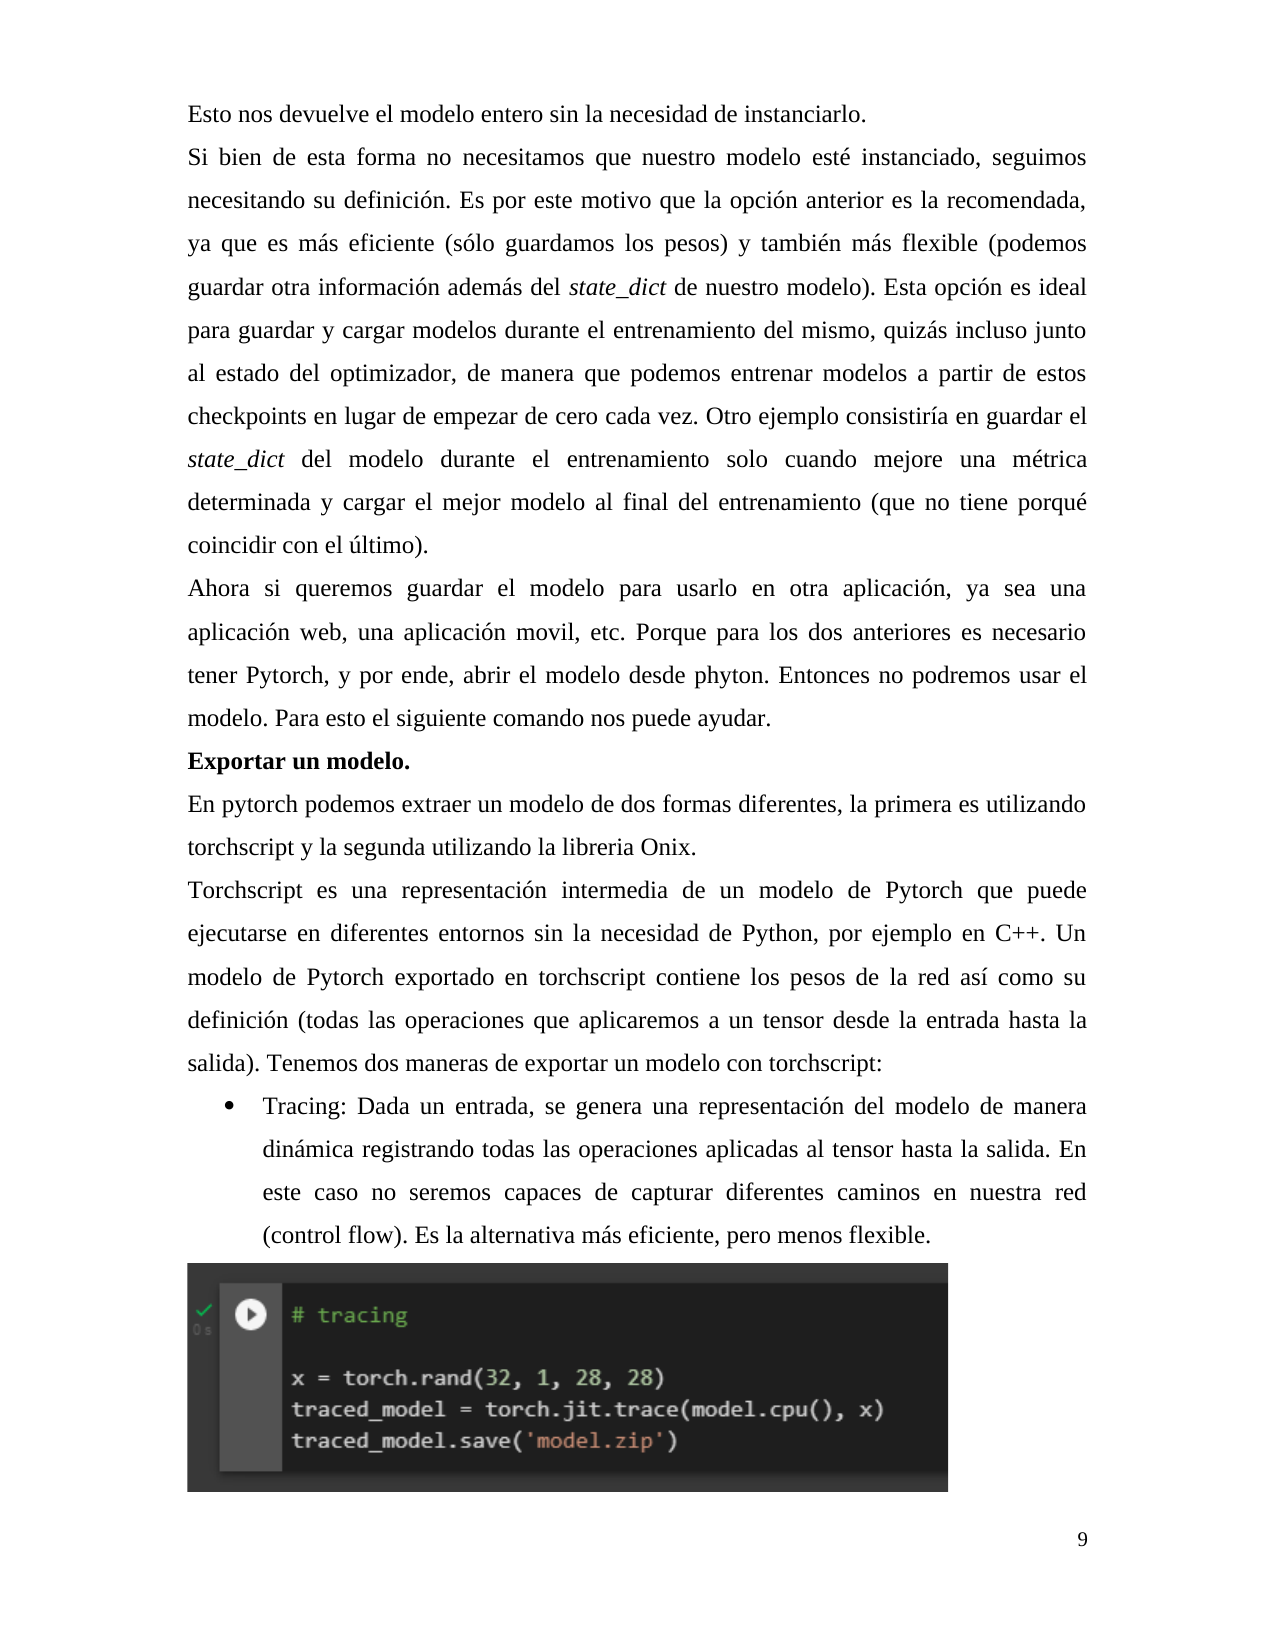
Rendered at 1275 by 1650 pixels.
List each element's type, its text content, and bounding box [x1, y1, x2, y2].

list Tracing: Dada un entrada, se genera una representación del modelo de manera dinámica registrando todas las operaciones aplicadas al tensor hasta la salida. En este caso no seremos capaces de capturar diferentes caminos en nuestra red (control flow). Es la alternativa más eficiente, pero menos flexible. [225, 1091, 1088, 1249]
picture [187, 1263, 949, 1492]
text En pytorch podemos extraer un modelo de dos formas diferentes, la primera es utilizando torchscript y la segunda utilizando la libreria Onix. [187, 789, 1088, 861]
text Si bien de esta forma no necesitamos que nuestro modelo esté instanciado, seguimos necesitando su definición. Es por este motivo que la opción anterior es la recomendada, ya que es más eficiente (sólo guardamos los pesos) y también más flexible (podemos guardar otra información además del state_dict de nuestro modelo). Esta opción es ideal para guardar y cargar modelos durante el entrenamiento del mismo, quizás incluso junto al estado del optimizador, de manera que podemos entrenar modelos a partir de estos checkpoints en lugar de empezar de cero cada vez. Otro ejemplo consistiría en guardar el state_dict del modelo durante el entrenamiento solo cuando mejore una métrica determinada y cargar el mejor modelo al final del entrenamiento (que no tiene porqué coincidir con el último). [187, 142, 1088, 559]
text Esto nos devuelve el modelo entero sin la necesidad de instanciarlo. [187, 99, 1088, 128]
text Exportar un modelo. [187, 746, 1088, 775]
text Ahora si queremos guardar el modelo para usarlo en otra aplicación, ya sea una aplicación web, una aplicación movil, etc. Porque para los dos anteriores es necesario tener Pytorch, y por ende, abrir el modelo desde phyton. Entonces no podremos usar el modelo. Para esto el siguiente comando nos puede ayudar. [187, 573, 1088, 732]
text Torchscript es una representación intermedia de un modelo de Pytorch que puede ejecutarse en diferentes entornos sin la necesidad de Python, por ejemplo en C++. Un modelo de Pytorch exportado en torchscript contiene los pesos de la red así como su definición (todas las operaciones que aplicaremos a un tensor desde la entrada hasta la salida). Tenemos dos maneras de exportar un modelo con torchscript: [187, 875, 1088, 1077]
